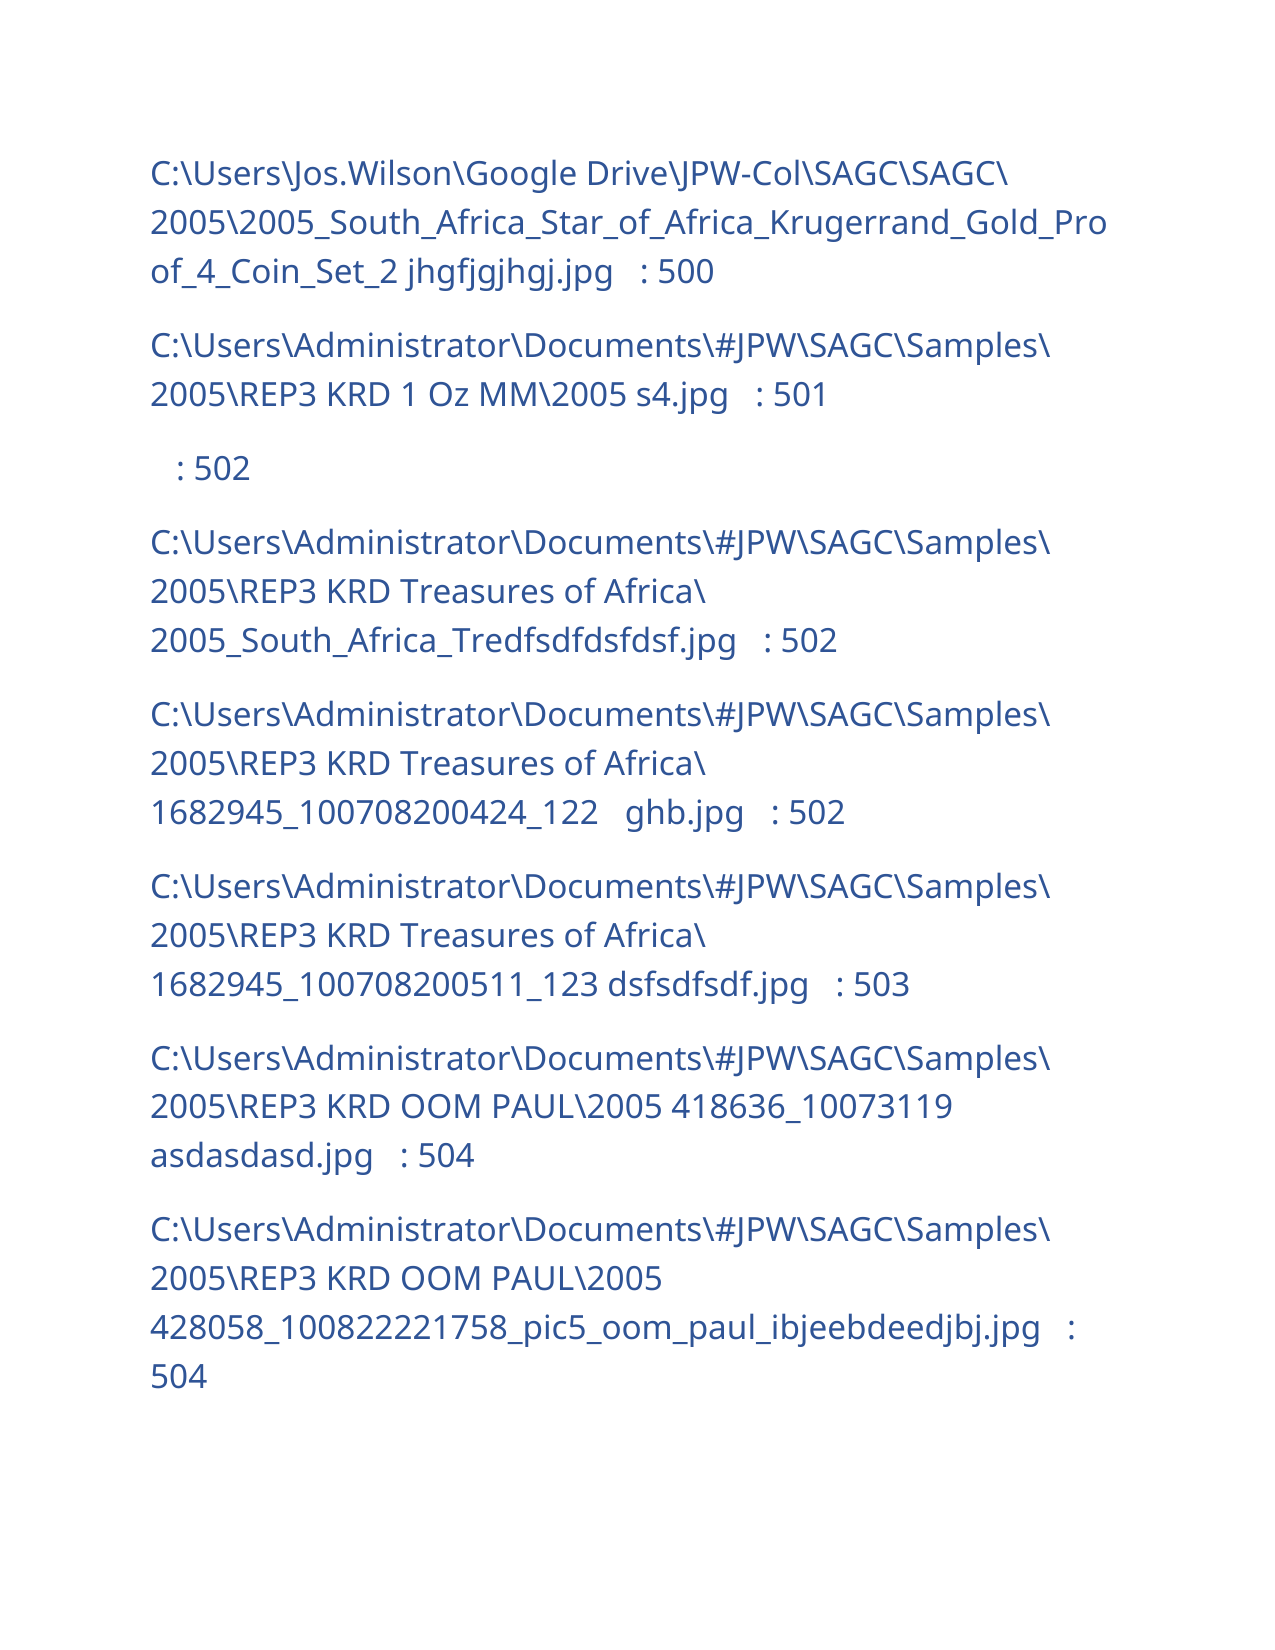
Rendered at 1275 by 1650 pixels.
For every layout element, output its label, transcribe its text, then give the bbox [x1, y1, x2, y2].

subtitle C:\Users\Administrator\Documents\#JPW\SAGC\Samples\2005\REP3 KRD Treasures of Africa\1682945_100708200511_123 dsfsdfsdf.jpg : 503 [150, 862, 1125, 1006]
subtitle C:\Users\Administrator\Documents\#JPW\SAGC\Samples\2005\REP3 KRD OOM PAUL\2005 428058_100822221758_pic5_oom_paul_ibjeebdeedjbj.jpg : 504 [150, 1206, 1125, 1398]
subtitle C:\Users\Administrator\Documents\#JPW\SAGC\Samples\2005\REP3 KRD 1 Oz MM\2005 s4.jpg : 501 [150, 322, 1125, 416]
subtitle C:\Users\Administrator\Documents\#JPW\SAGC\Samples\2005\REP3 KRD Treasures of Africa\1682945_100708200424_122 ghb.jpg : 502 [150, 691, 1125, 834]
subtitle C:\Users\Administrator\Documents\#JPW\SAGC\Samples\2005\REP3 KRD OOM PAUL\2005 418636_10073119 asdasdasd.jpg : 504 [150, 1034, 1125, 1178]
subtitle C:\Users\Jos.Wilson\Google Drive\JPW-Col\SAGC\SAGC\2005\2005_South_Africa_Star_of_Africa_Krugerrand_Gold_Proof_4_Coin_Set_2 jhgfjgjhgj.jpg : 500 [150, 150, 1125, 293]
subtitle C:\Users\Administrator\Documents\#JPW\SAGC\Samples\2005\REP3 KRD Treasures of Africa\2005_South_Africa_Tredfsdfdsfdsf.jpg : 502 [150, 519, 1125, 662]
subtitle : 502 [150, 445, 1125, 490]
